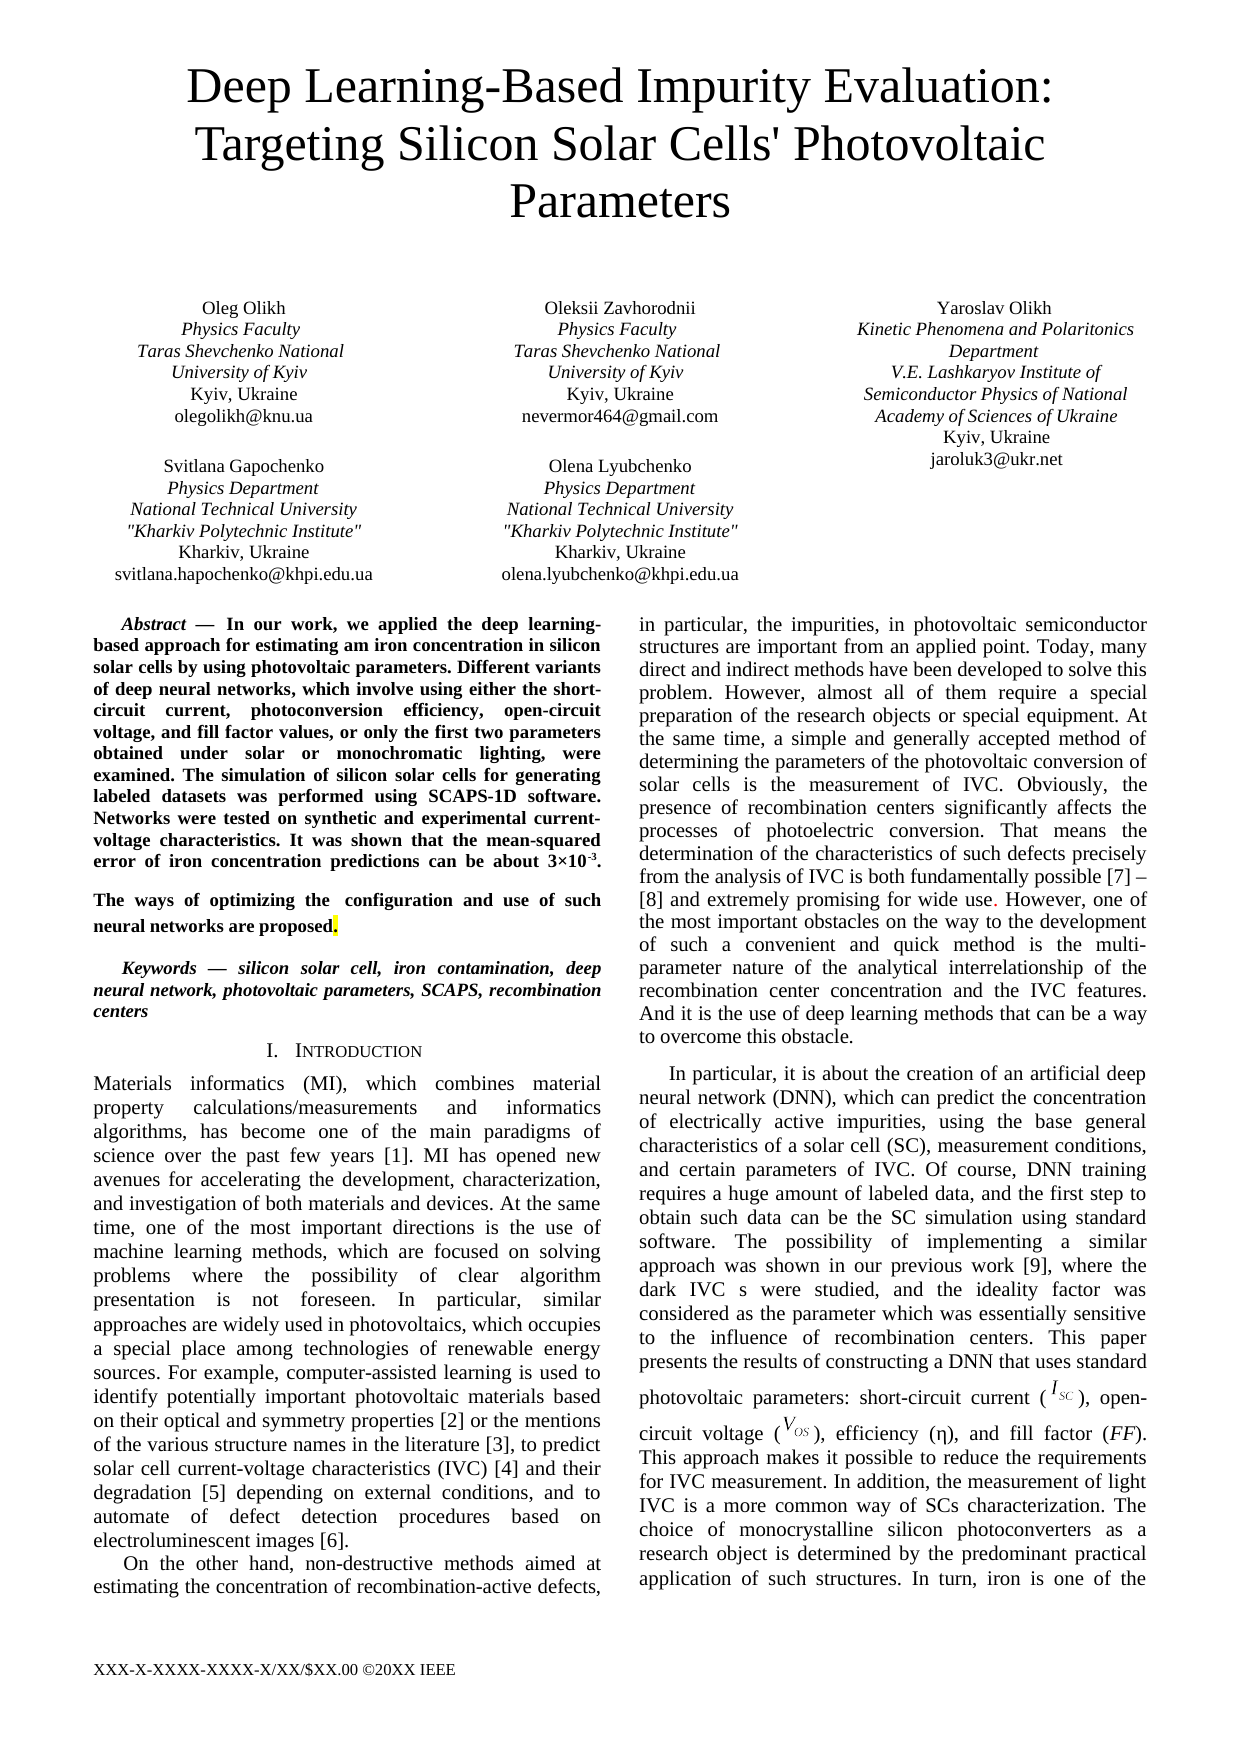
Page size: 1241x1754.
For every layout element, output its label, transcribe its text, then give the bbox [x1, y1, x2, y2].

text Keywords — silicon solar cell, iron contamination, deep neural network, photovoltaic parameters, SCAPS, recombination centers [93, 957, 601, 1022]
text On the other hand, non-destructive methods aimed at estimating the concentration of recombination-active defects, in particular, the impurities, in photovoltaic semiconductor structures are important from an applied point. Today, many direct and indirect methods have been developed to solve this problem. However, almost all of them require а special preparation of the research objects or special equipment. At the same time, a simple and generally accepted method of determining the parameters of the photovoltaic conversion of solar cells is the measurement of IVC. Obviously, the presence of recombination centers significantly affects the processes of photoelectric conversion. That means the determination of the characteristics of such defects precisely from the analysis of IVC is both fundamentally possible [7] – [8] and extremely promising for wide use. However, one of the most important obstacles on the way to the development of such a convenient and quick method is the multi-parameter nature of the analytical interrelationship of the recombination center concentration and the IVC features. And it is the use of deep learning methods that can be а way to overcome this obstacle. [639, 613, 1147, 1048]
text Olena Lyubchenko Physics Department National Technical University "Kharkiv Polytechnic Institute" Kharkiv, Ukraine olena.lyubchenko@khpi.edu.uaYaroslav Olikh Kinetic Phenomena and Polaritonics Department V.E. Lashkaryov Institute of Semiconductor Physics of National Academy of Sciences of Ukraine Kyiv, Ukraine jaroluk3@ukr.net [469, 455, 771, 584]
text Materials informatics (MI), which combines material property calculations/measurements and informatics algorithms, has become one of the main paradigms of science over the past few years [1]. MI has opened new avenues for accelerating the development, characterization, and investigation of both materials and devices. At the same time, one of the most important directions is the use of machine learning methods, which are focused on solving problems where the possibility of clear algorithm presentation is not foreseen. In particular, similar approaches are widely used in photovoltaics, which occupies a special place among technologies of renewable energy sources. For example, computer-assisted learning is used to identify potentially important photovoltaic materials based on their optical and symmetry properties [2] or the mentions of the various structure names in the literature [3], to predict solar cell current-voltage characteristics (IVC) [4] and their degradation [5] depending on external conditions, and to automate of defect detection procedures based on electroluminescent images [6]. [93, 1071, 601, 1552]
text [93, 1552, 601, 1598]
title Deep Learning-Based Impurity Evaluation: Targeting Silicon Solar Cells' Photovoltaic Parameters [93, 56, 1147, 229]
text Svitlana Gapochenko Physics Department National Technical University "Kharkiv Polytechnic Institute" Kharkiv, Ukraine svitlana.hapochenko@khpi.edu.uaOleksii Zavhorodnii Physics Faculty Taras Shevchenko National University of Kyiv Kyiv, Ukraine nevermor464@gmail.com [93, 455, 394, 584]
text Abstract — In our work, we applied the deep learning-based approach for estimating am iron concentration in silicon solar cells by using photovoltaic parameters. Different variants of deep neural networks, which involve using either the short-circuit current, photoconversion efficiency, open-circuit voltage, and fill factor values, or only the first two parameters obtained under solar or monochromatic lighting, were examined. The simulation of silicon solar cells for generating labeled datasets was performed using SCAPS-1D software. Networks were tested on synthetic and experimental current-voltage characteristics. It was shown that the mean-squared error of iron concentration predictions can be about 3×10-3. The ways of optimizing the configuration and use of such neural networks are proposed. [93, 613, 601, 936]
text Oleg Olikh Physics Faculty Taras Shevchenko National University of Kyiv Kyiv, Ukraine olegolikh@knu.ua [93, 297, 394, 426]
subtitle Introduction [93, 1038, 601, 1062]
